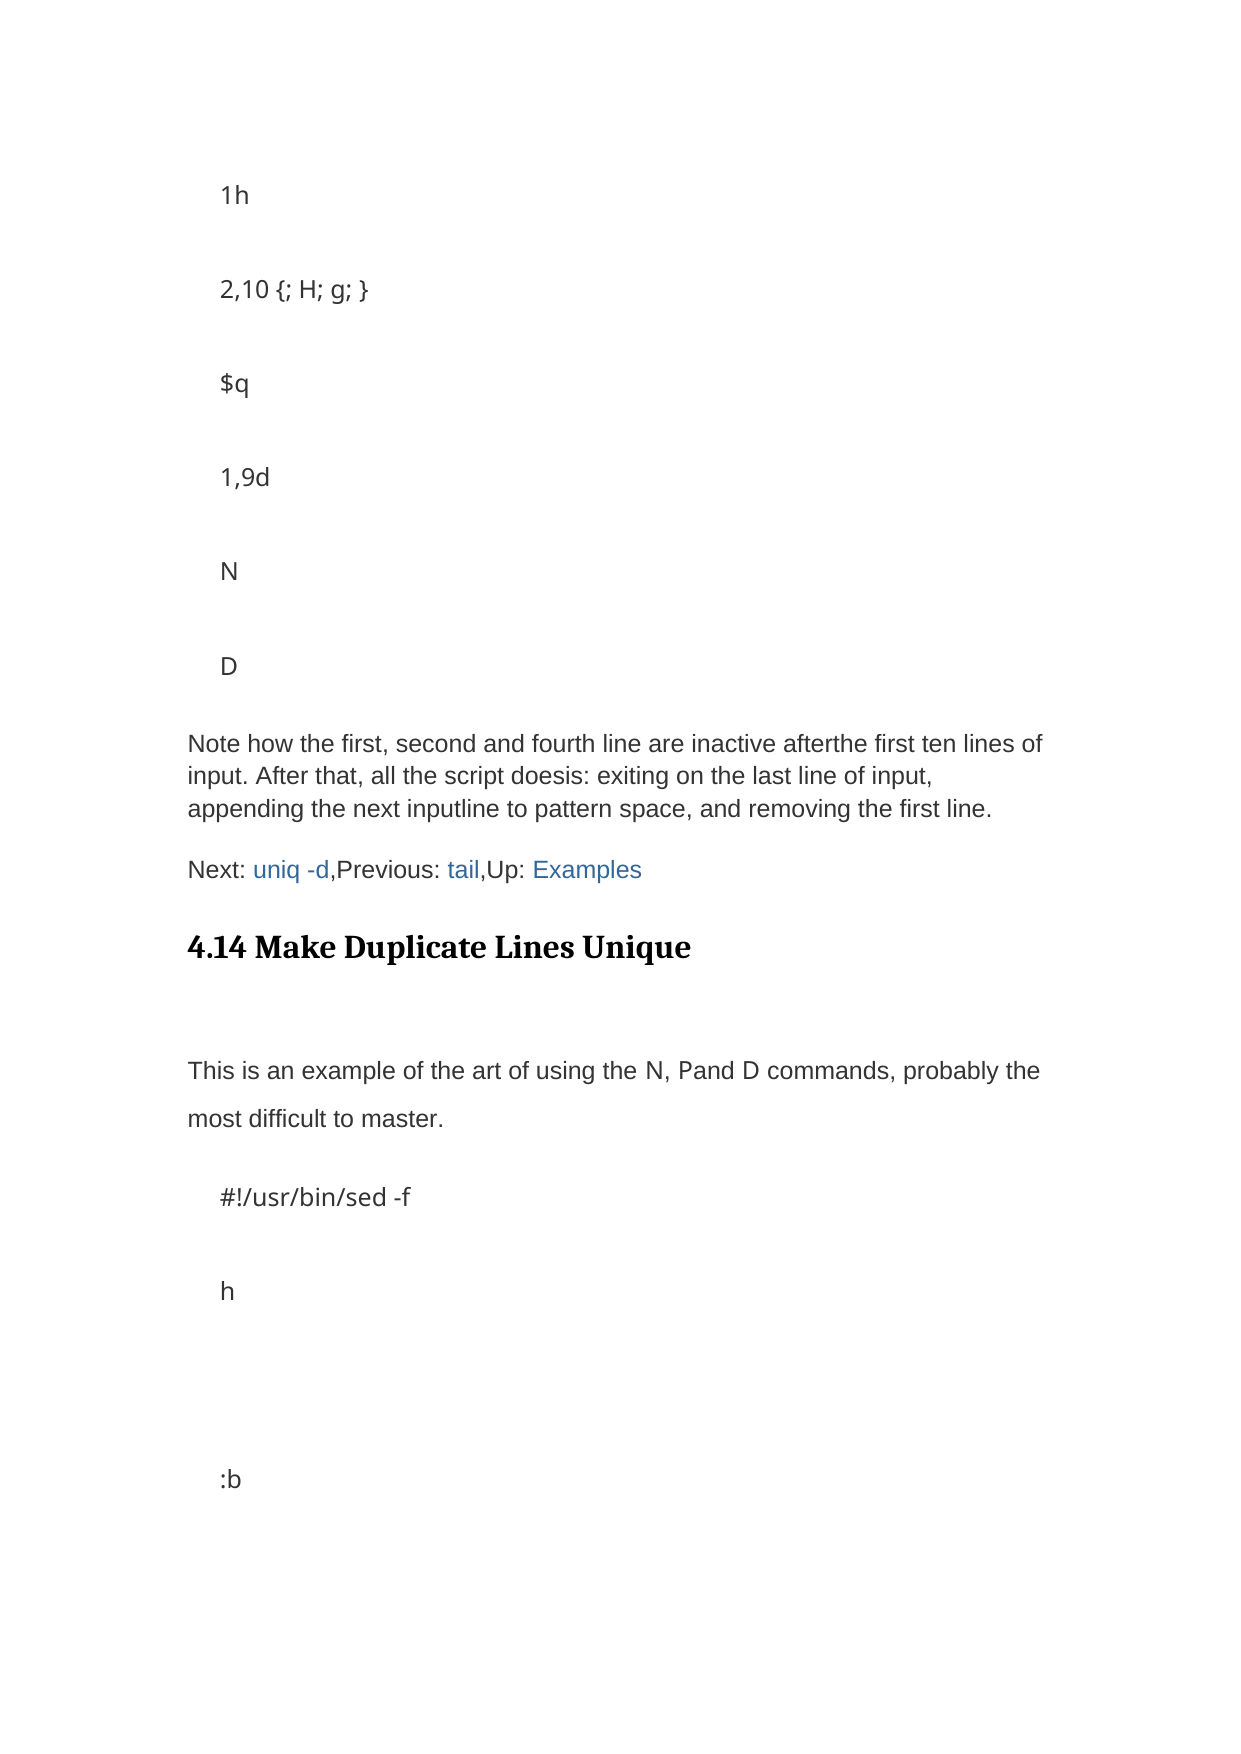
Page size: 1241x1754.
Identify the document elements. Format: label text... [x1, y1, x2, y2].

text 2,10 {; H; g; } [187, 256, 1053, 321]
subtitle 4.14 Make Duplicate Lines Unique [187, 915, 1053, 980]
text :b [187, 1447, 1053, 1512]
text D [187, 633, 1053, 698]
text $q [187, 350, 1053, 415]
text N [187, 539, 1053, 604]
text 1,9d [187, 444, 1053, 509]
text This is an example of the art of using the N, Pand D commands, probably the most difficult to master. [187, 1037, 1053, 1135]
text 1h [187, 162, 1053, 227]
text #!/usr/bin/sed -f [187, 1164, 1053, 1229]
text Next: uniq -d,Previous: tail,Up: Examples [187, 854, 1053, 886]
text Note how the first, second and fourth line are inactive afterthe first ten lines of input. After that, all the script doesis: exiting on the last line of input, appending the next inputline to pattern space, and removing the first line. [187, 727, 1053, 824]
text h [187, 1258, 1053, 1323]
